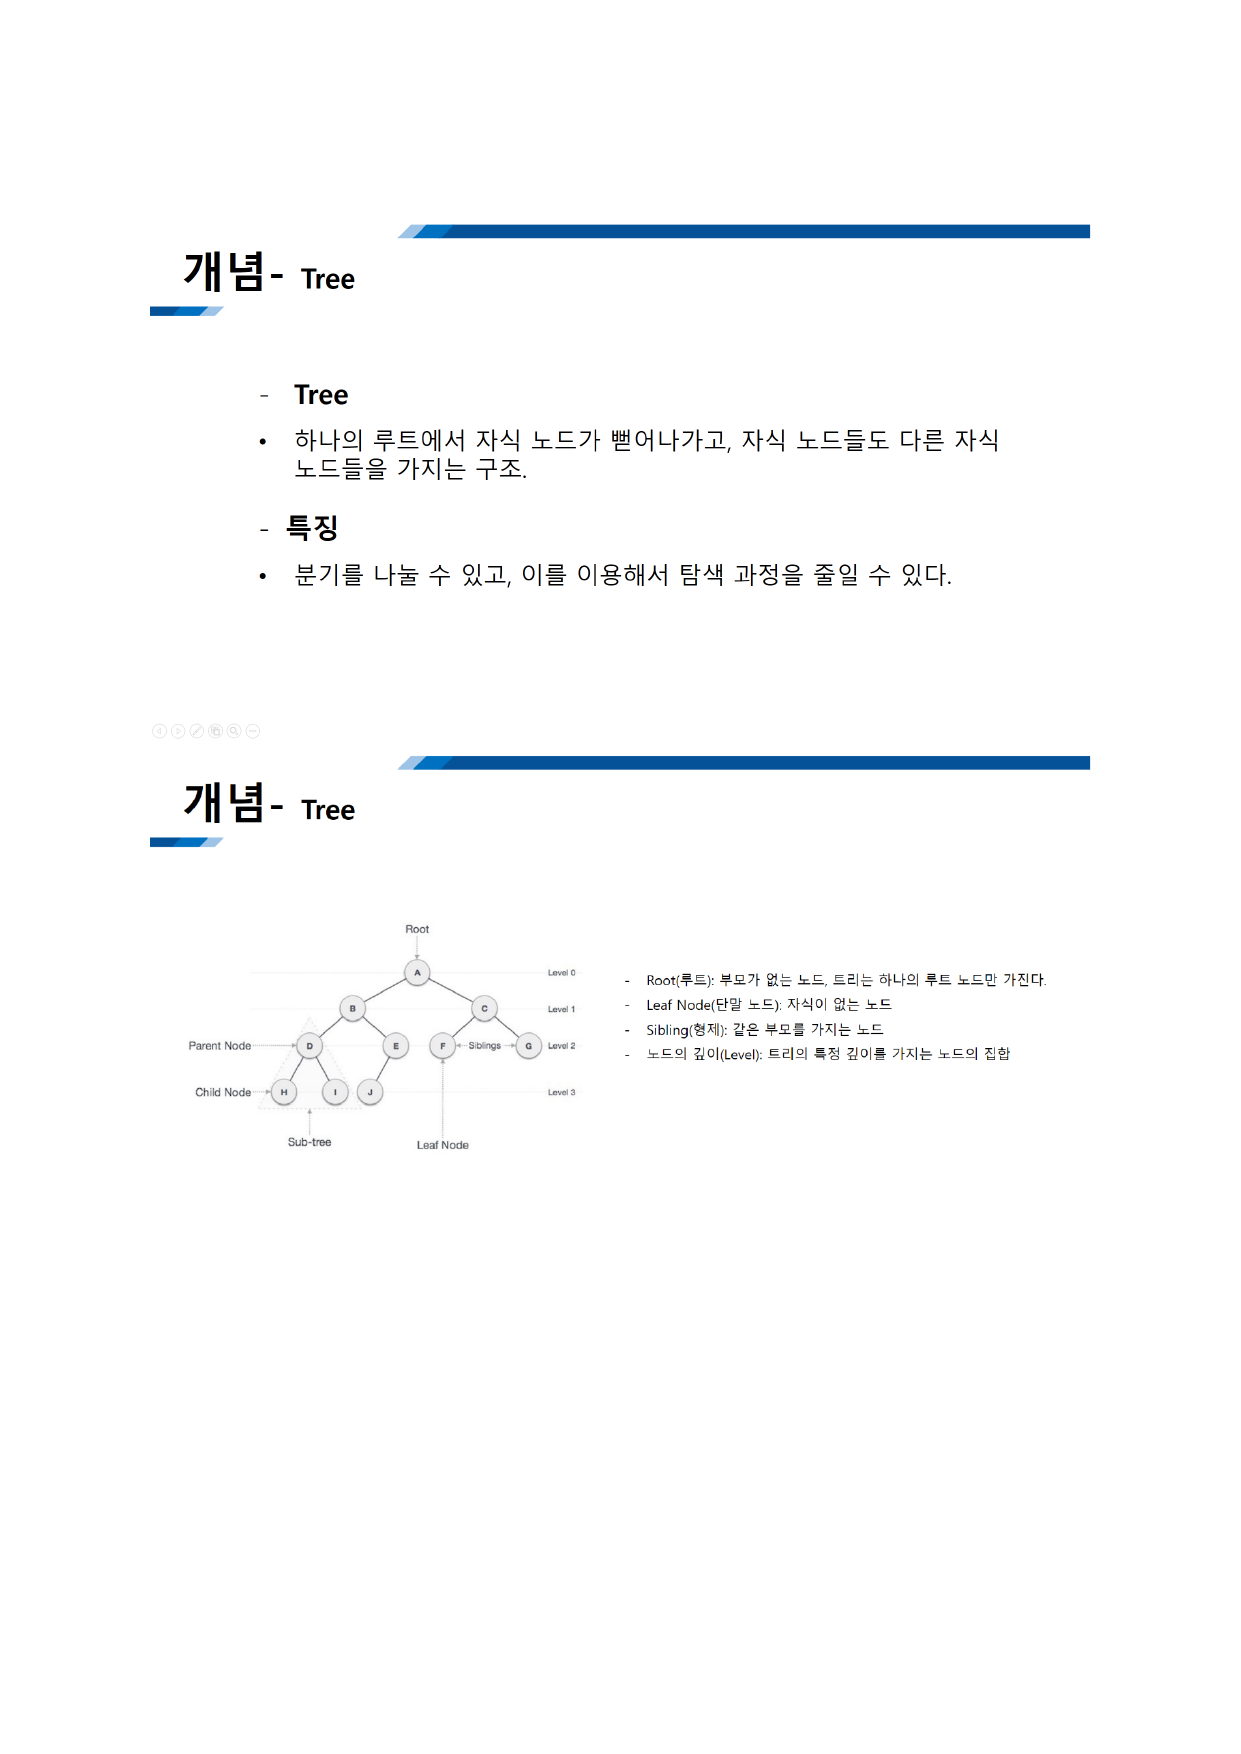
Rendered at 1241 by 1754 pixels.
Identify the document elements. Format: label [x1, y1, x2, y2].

picture [150, 741, 1091, 1271]
picture [150, 210, 1091, 740]
